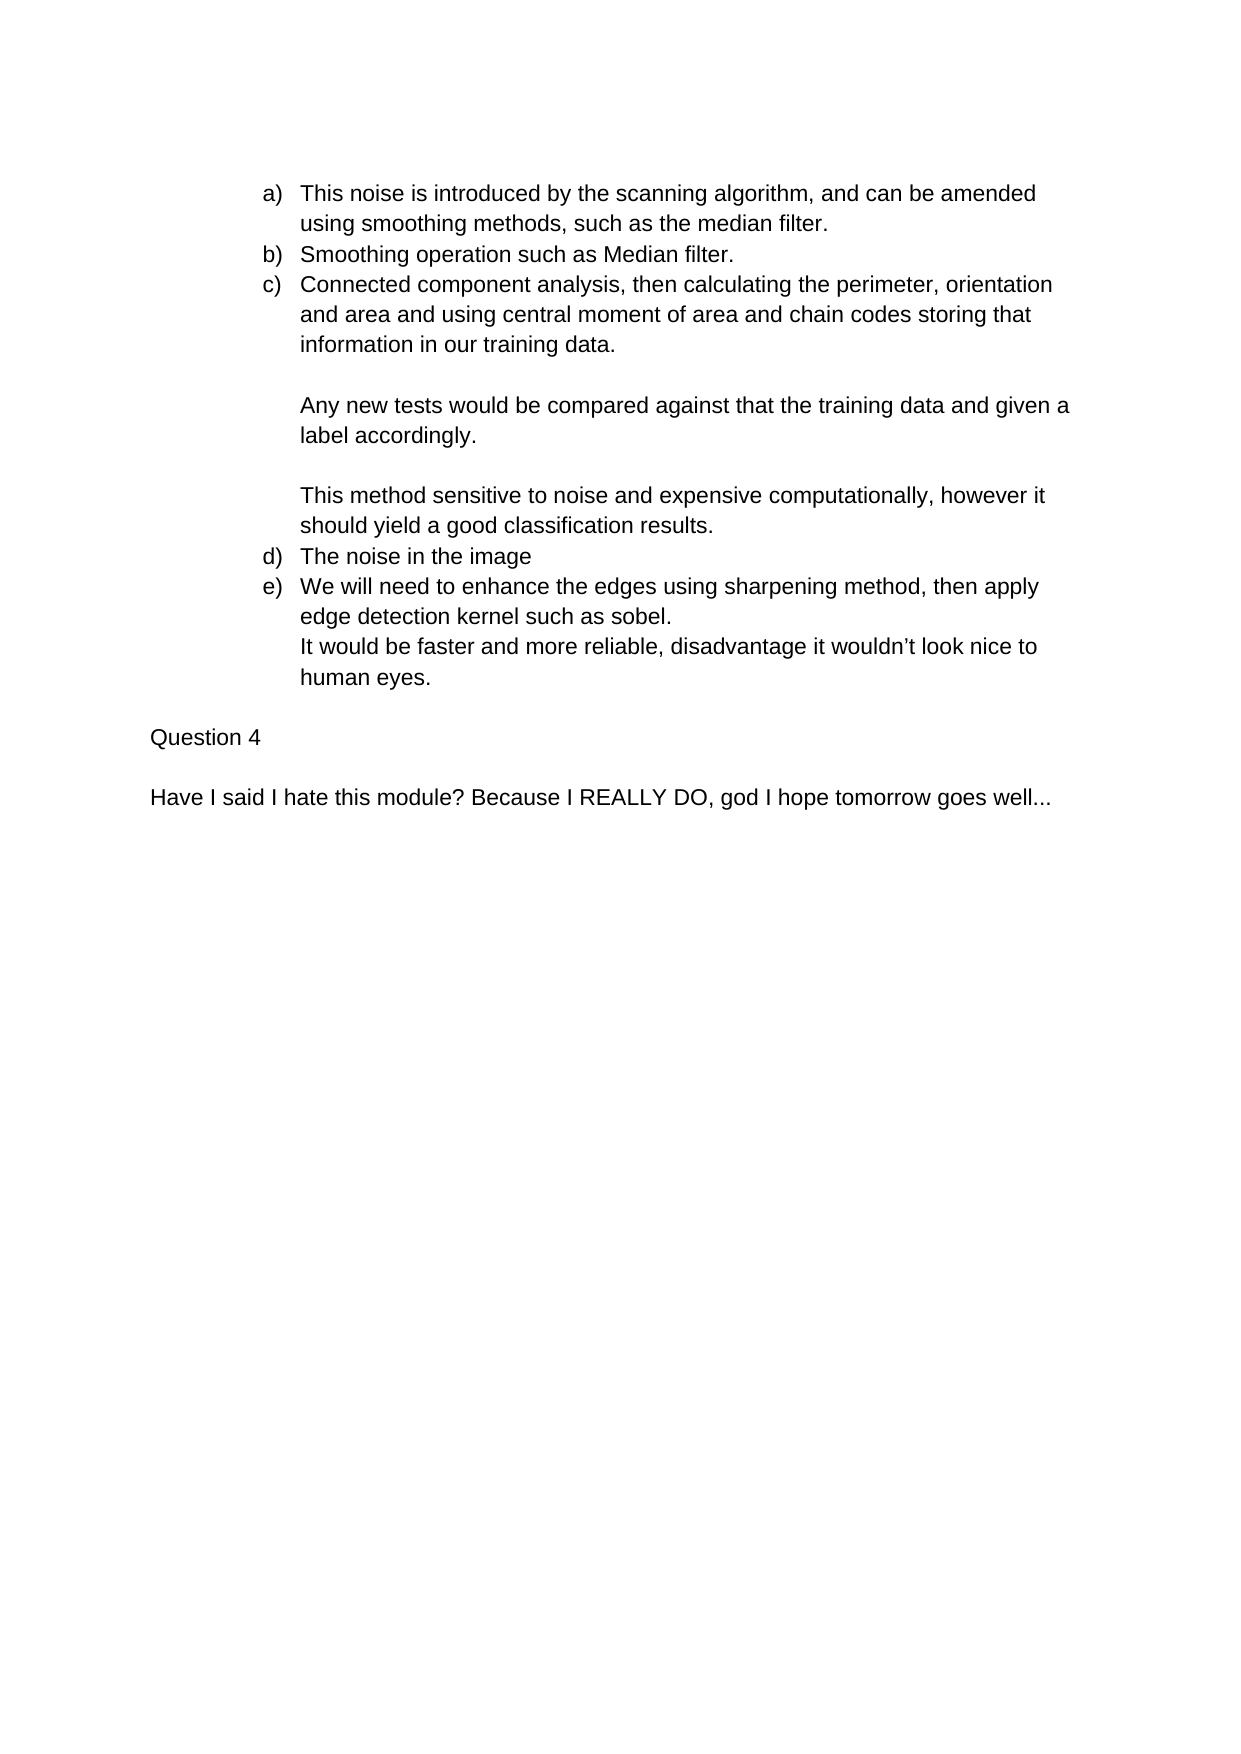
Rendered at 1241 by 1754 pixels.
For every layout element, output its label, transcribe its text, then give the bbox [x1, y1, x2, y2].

text Have I said I hate this module? Because I REALLY DO, god I hope tomorrow goes well... [150, 784, 1090, 811]
list Connected component analysis, then calculating the perimeter, orientation and area and using central moment of area and chain codes storing that information in our training data. Any new tests would be compared against that the training data and given a label accordingly. This method sensitive to noise and expensive computationally, however it should yield a good classification results. [262, 271, 1090, 539]
list The noise in the image [262, 543, 1090, 569]
list This noise is introduced by the scanning algorithm, and can be amended using smoothing methods, such as the median filter. [262, 180, 1090, 237]
text Question 4 [150, 724, 1090, 750]
list Smoothing operation such as Median filter. [262, 241, 1090, 267]
list We will need to enhance the edges using sharpening method, then apply edge detection kernel such as sobel. It would be faster and more reliable, disadvantage it wouldn’t look nice to human eyes. [262, 573, 1090, 690]
